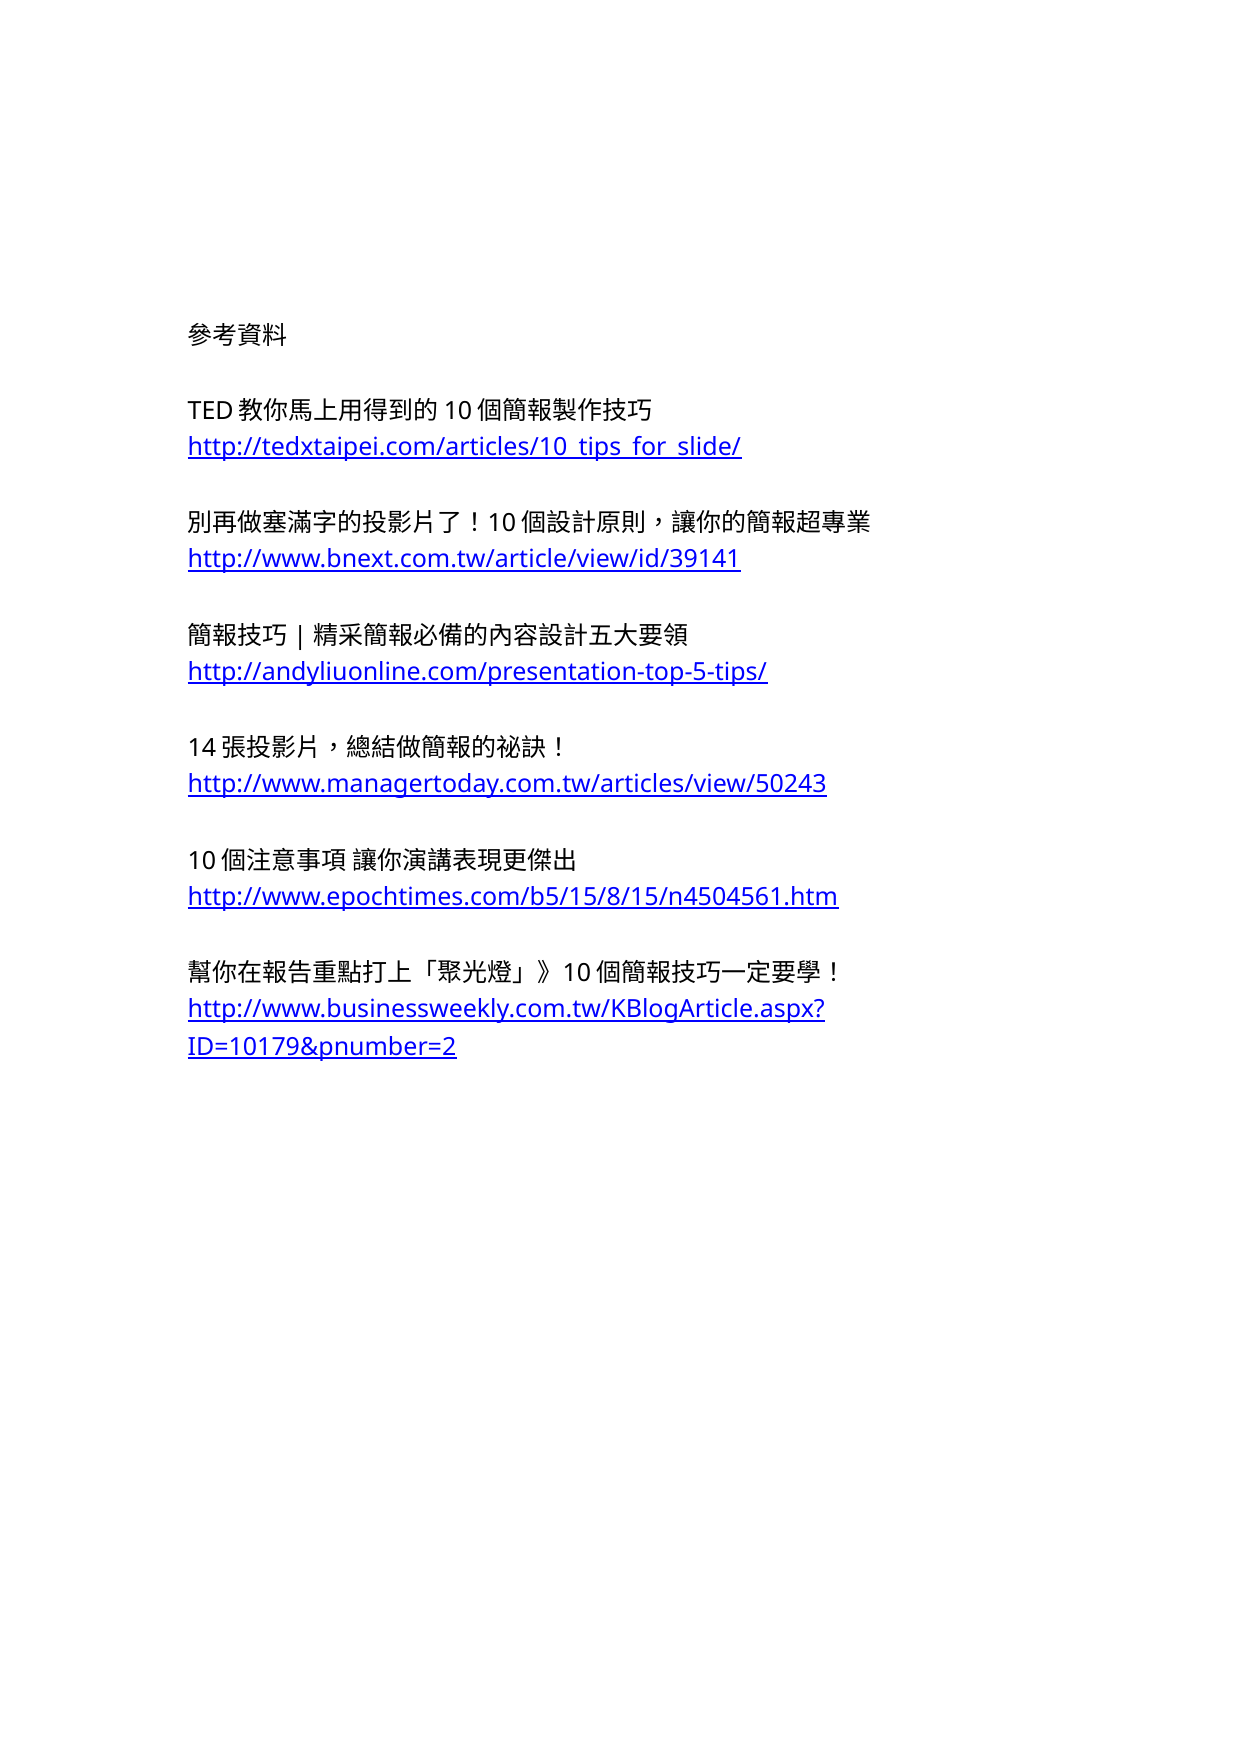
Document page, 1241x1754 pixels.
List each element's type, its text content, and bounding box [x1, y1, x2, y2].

text 簡報技巧 | 精采簡報必備的內容設計五大要領 [187, 614, 1053, 652]
text 10個注意事項 讓你演講表現更傑出 [187, 839, 1053, 877]
text http://andyliuonline.com/presentation-top-5-tips/ [187, 652, 1053, 689]
text http://www.businessweekly.com.tw/KBlogArticle.aspx?ID=10179&pnumber=2 [187, 989, 1053, 1064]
text 幫你在報告重點打上「聚光燈」》10個簡報技巧一定要學！ [187, 952, 1053, 989]
text http://www.managertoday.com.tw/articles/view/50243 [187, 764, 1053, 802]
text 14張投影片，總結做簡報的祕訣！ [187, 727, 1053, 764]
text 參考資料 [187, 314, 1053, 352]
text http://tedxtaipei.com/articles/10_tips_for_slide/ [187, 427, 1053, 464]
text TED教你馬上用得到的10個簡報製作技巧 [187, 389, 1053, 427]
text http://www.bnext.com.tw/article/view/id/39141 [187, 539, 1053, 577]
text http://www.epochtimes.com/b5/15/8/15/n4504561.htm [187, 877, 1053, 914]
text 別再做塞滿字的投影片了！10個設計原則，讓你的簡報超專業 [187, 502, 1053, 539]
